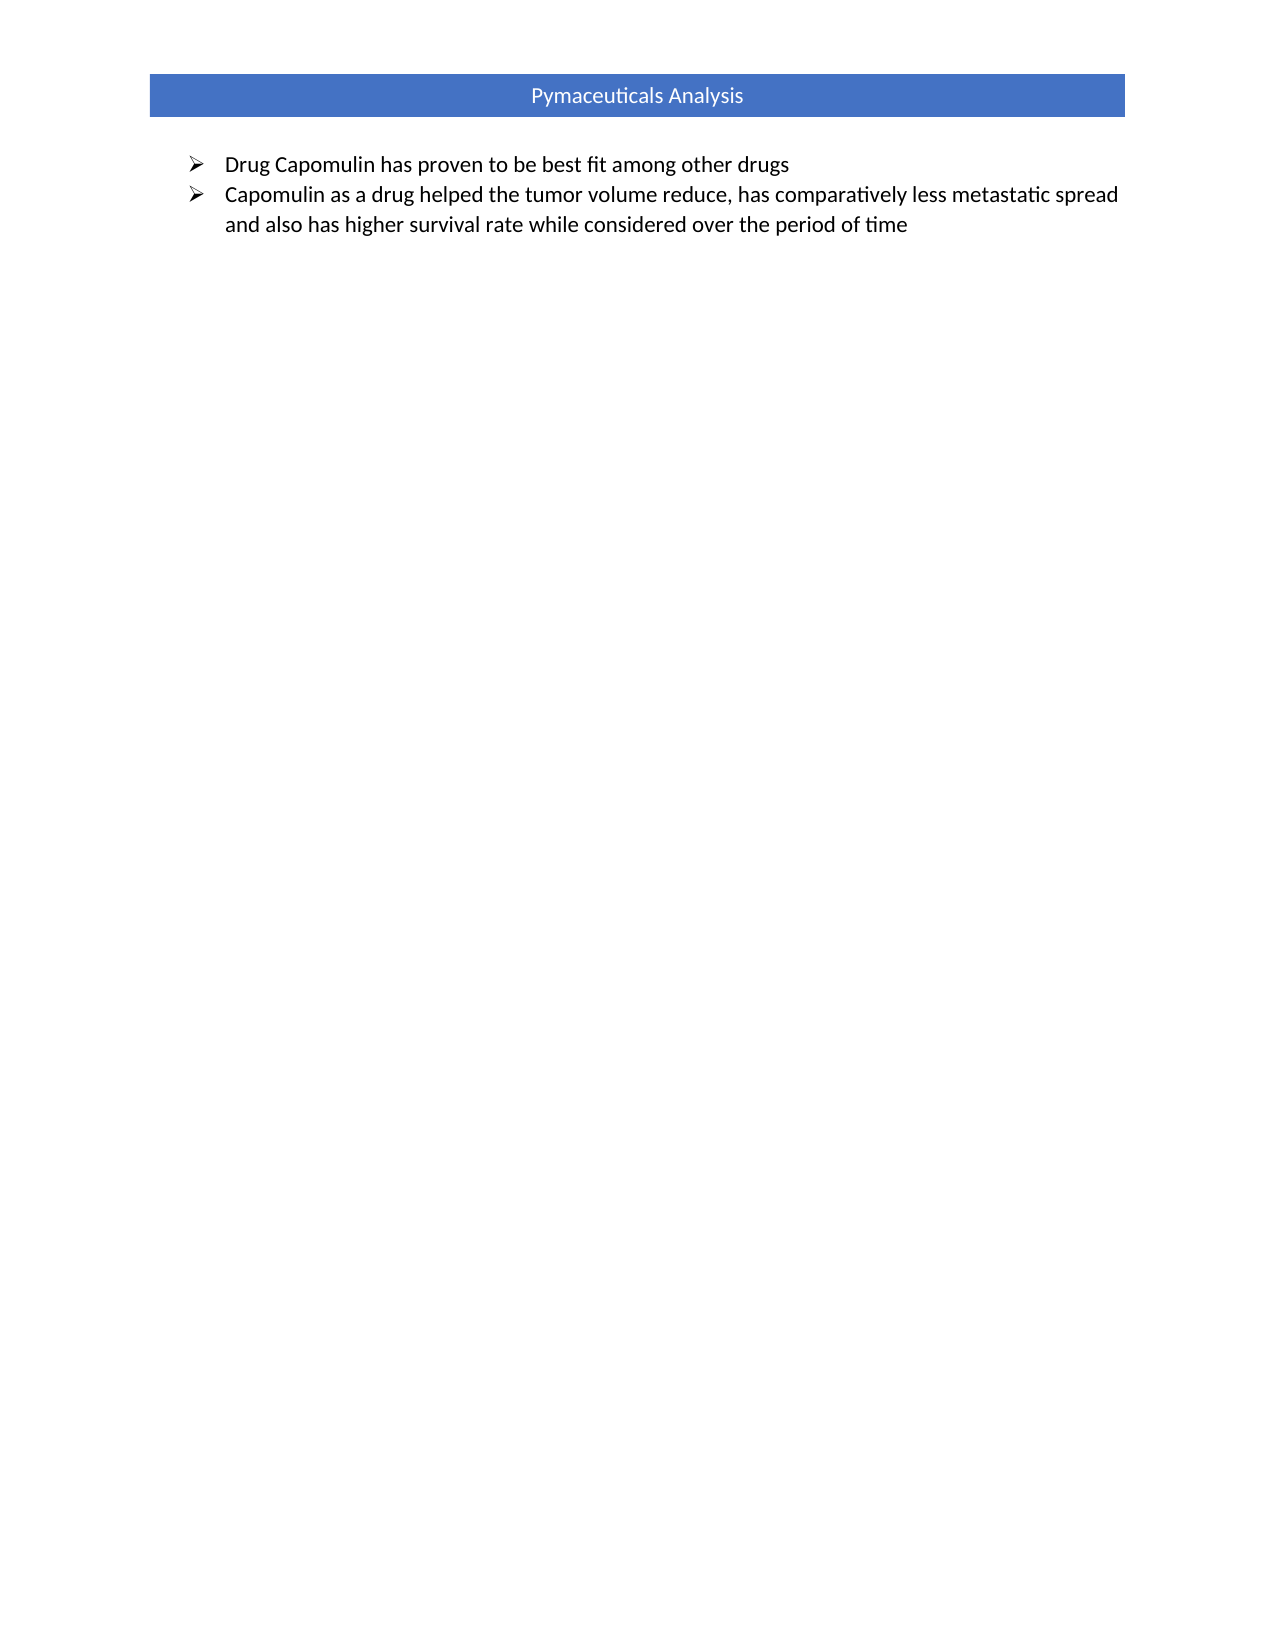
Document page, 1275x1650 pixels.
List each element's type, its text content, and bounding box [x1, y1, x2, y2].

list Capomulin as a drug helped the tumor volume reduce, has comparatively less metastatic spread and also has higher survival rate while considered over the period of time [187, 180, 1125, 238]
list Drug Capomulin has proven to be best fit among other drugs [187, 150, 1125, 178]
